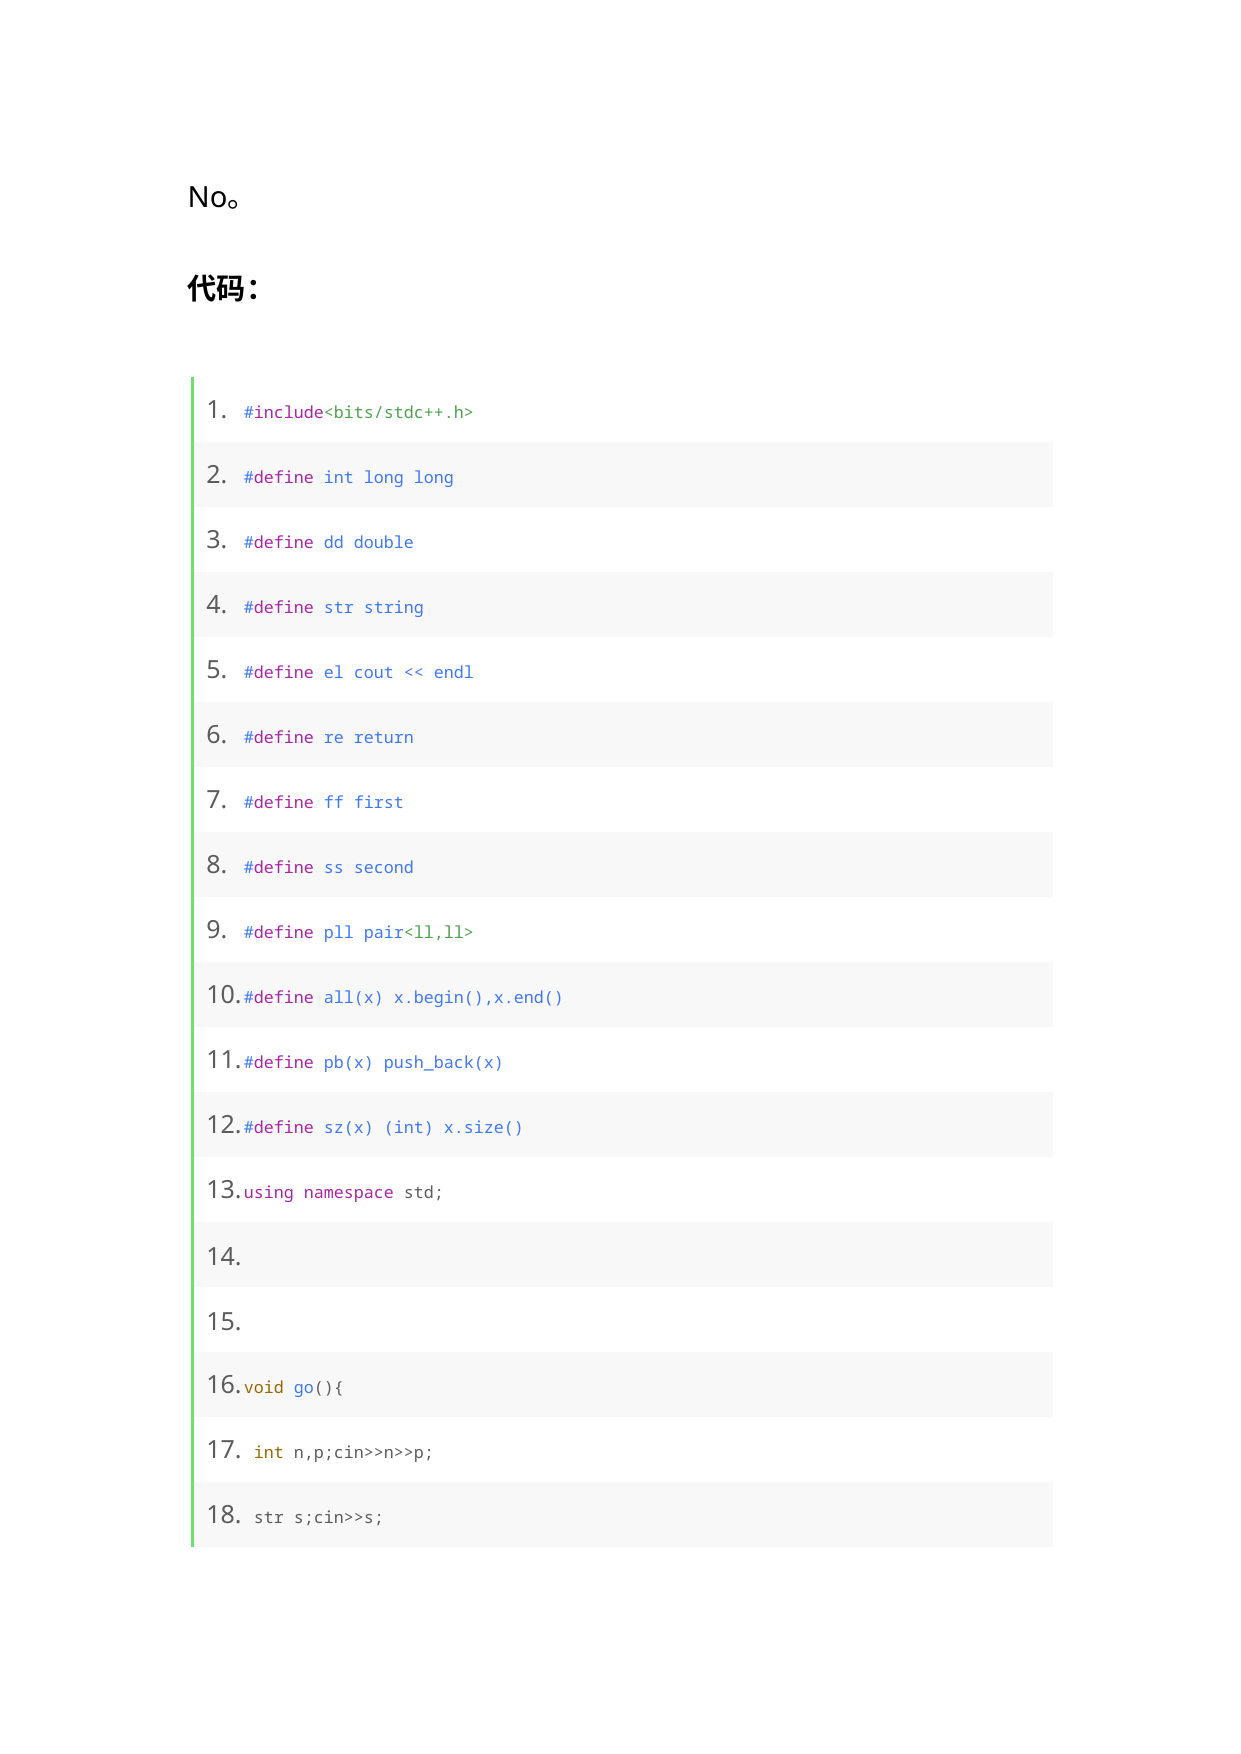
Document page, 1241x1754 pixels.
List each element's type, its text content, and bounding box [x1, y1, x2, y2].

list #define sz(x) (int) x.size() [194, 1092, 1053, 1157]
list #define int long long [194, 442, 1053, 507]
list #define ff first [194, 767, 1053, 832]
list #include<bits/stdc++.h> [194, 377, 1053, 442]
list str s;cin>>s; [194, 1482, 1053, 1547]
subtitle 代码： [187, 254, 1053, 319]
list #define pb(x) push_back(x) [194, 1027, 1053, 1092]
list void go(){ [194, 1352, 1053, 1417]
list #define dd double [194, 507, 1053, 572]
list #define all(x) x.begin(),x.end() [194, 962, 1053, 1027]
list #define str string [194, 572, 1053, 637]
list #define ss second [194, 832, 1053, 897]
list int n,p;cin>>n>>p; [194, 1417, 1053, 1482]
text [187, 162, 1053, 227]
list #define el cout << endl [194, 637, 1053, 702]
list #define re return [194, 702, 1053, 767]
list using namespace std; [194, 1157, 1053, 1222]
list #define pll pair<ll,ll> [194, 897, 1053, 962]
